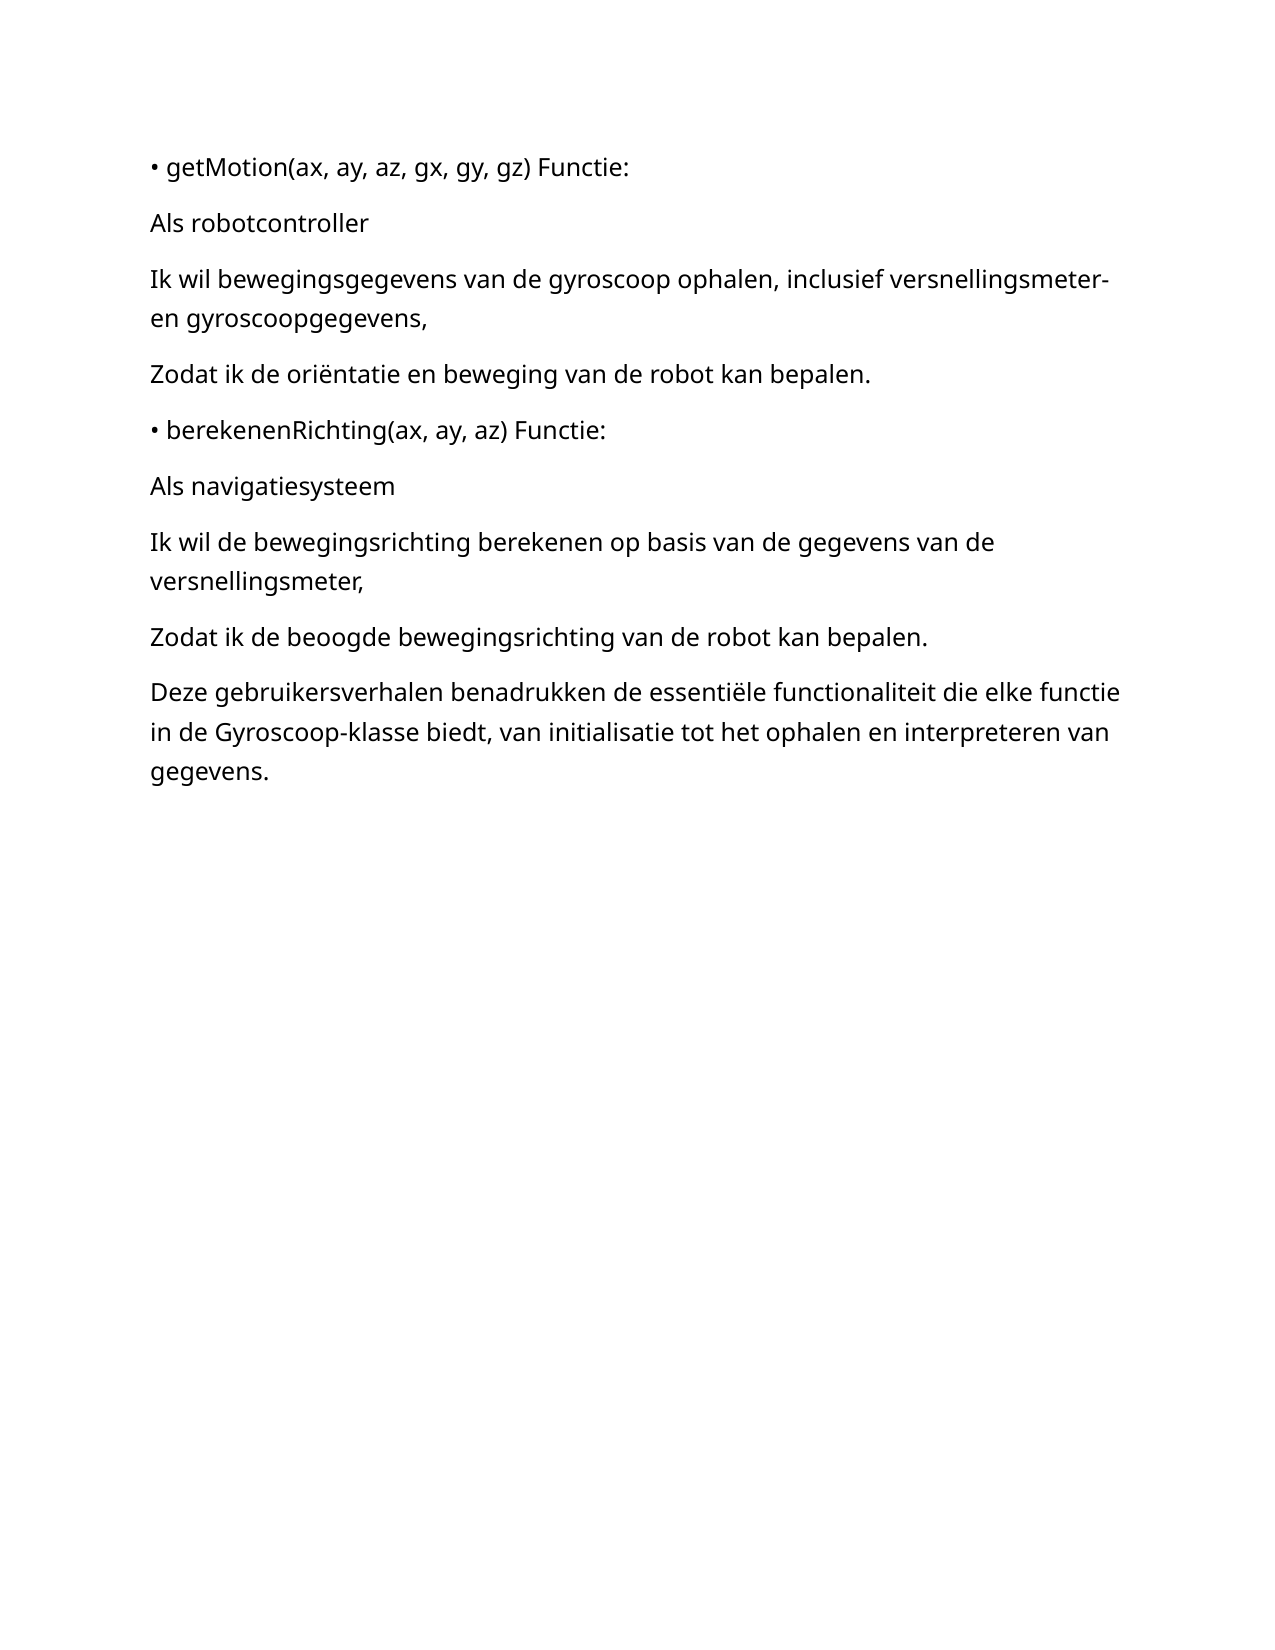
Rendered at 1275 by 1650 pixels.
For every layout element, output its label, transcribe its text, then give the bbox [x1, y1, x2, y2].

text • berekenenRichting(ax, ay, az) Functie: [150, 412, 1125, 447]
text • getMotion(ax, ay, az, gx, gy, gz) Functie: [150, 150, 1125, 184]
text Ik wil bewegingsgegevens van de gyroscoop ophalen, inclusief versnellingsmeter- en gyroscoopgegevens, [150, 262, 1125, 335]
text Deze gebruikersverhalen benadrukken de essentiële functionaliteit die elke functie in de Gyroscoop-klasse biedt, van initialisatie tot het ophalen en interpreteren van gegevens. [150, 675, 1125, 787]
text Zodat ik de beoogde bewegingsrichting van de robot kan bepalen. [150, 619, 1125, 653]
text Als navigatiesysteem [150, 468, 1125, 502]
text Ik wil de bewegingsrichting berekenen op basis van de gegevens van de versnellingsmeter, [150, 524, 1125, 597]
text Als robotcontroller [150, 206, 1125, 240]
text Zodat ik de oriëntatie en beweging van de robot kan bepalen. [150, 357, 1125, 391]
